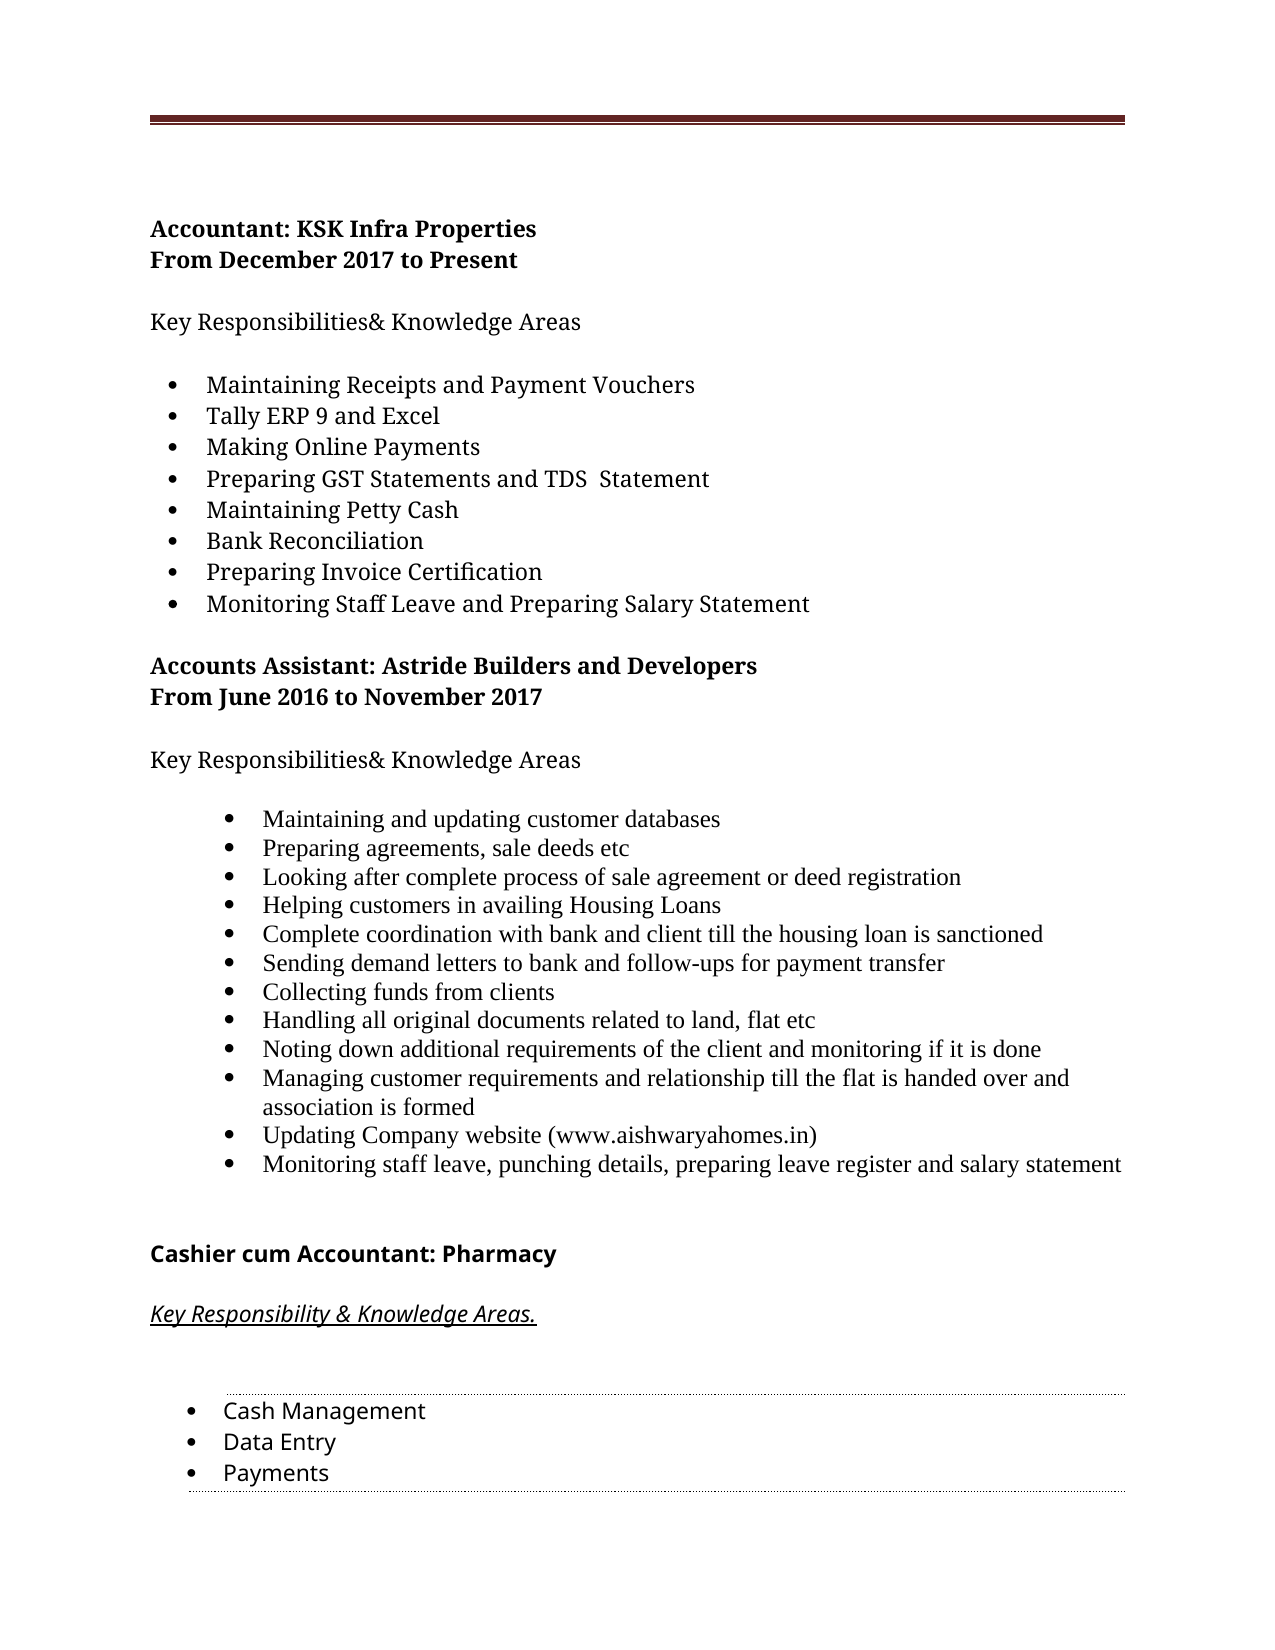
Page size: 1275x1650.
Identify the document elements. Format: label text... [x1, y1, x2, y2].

list Managing customer requirements and relationship till the flat is handed over and association is formed [225, 1063, 1125, 1120]
text Cashier cum Accountant: Pharmacy [150, 1238, 1125, 1269]
list Preparing Invoice Certification [169, 556, 1125, 587]
text From June 2016 to November 2017 [150, 681, 1125, 712]
list Handling all original documents related to land, flat etc [225, 1005, 1125, 1034]
list Making Online Payments [169, 431, 1125, 462]
text Key Responsibilities& Knowledge Areas [150, 744, 1125, 775]
list Noting down additional requirements of the client and monitoring if it is done [225, 1034, 1125, 1063]
list Helping customers in availing Housing Loans [225, 890, 1125, 919]
text From December 2017 to Present [150, 244, 1125, 275]
list Sending demand letters to bank and follow-ups for payment transfer [225, 948, 1125, 977]
text Key Responsibility & Knowledge Areas. [150, 1298, 1125, 1329]
list Complete coordination with bank and client till the housing loan is sanctioned [225, 919, 1125, 948]
list Payments [187, 1457, 1125, 1492]
list Preparing agreements, sale deeds etc [225, 833, 1125, 862]
list Preparing GST Statements and TDS Statement [169, 462, 1125, 494]
list Cash Management [187, 1395, 1125, 1426]
text Accounts Assistant: Astride Builders and Developers [150, 650, 1125, 681]
list Maintaining Receipts and Payment Vouchers [169, 369, 1125, 400]
list Maintaining and updating customer databases [225, 804, 1125, 833]
list Data Entry [187, 1426, 1125, 1457]
list Maintaining Petty Cash [169, 494, 1125, 525]
list Looking after complete process of sale agreement or deed registration [225, 862, 1125, 890]
text Accountant: KSK Infra Properties [150, 212, 1125, 244]
list Monitoring staff leave, punching details, preparing leave register and salary statement [225, 1149, 1125, 1178]
list Monitoring Staff Leave and Preparing Salary Statement [169, 587, 1125, 619]
list Collecting funds from clients [225, 977, 1125, 1005]
list Bank Reconciliation [169, 525, 1125, 556]
list Tally ERP 9 and Excel [169, 400, 1125, 431]
text Key Responsibilities& Knowledge Areas [150, 306, 1125, 337]
list Updating Company website (www.aishwaryahomes.in) [225, 1120, 1125, 1149]
